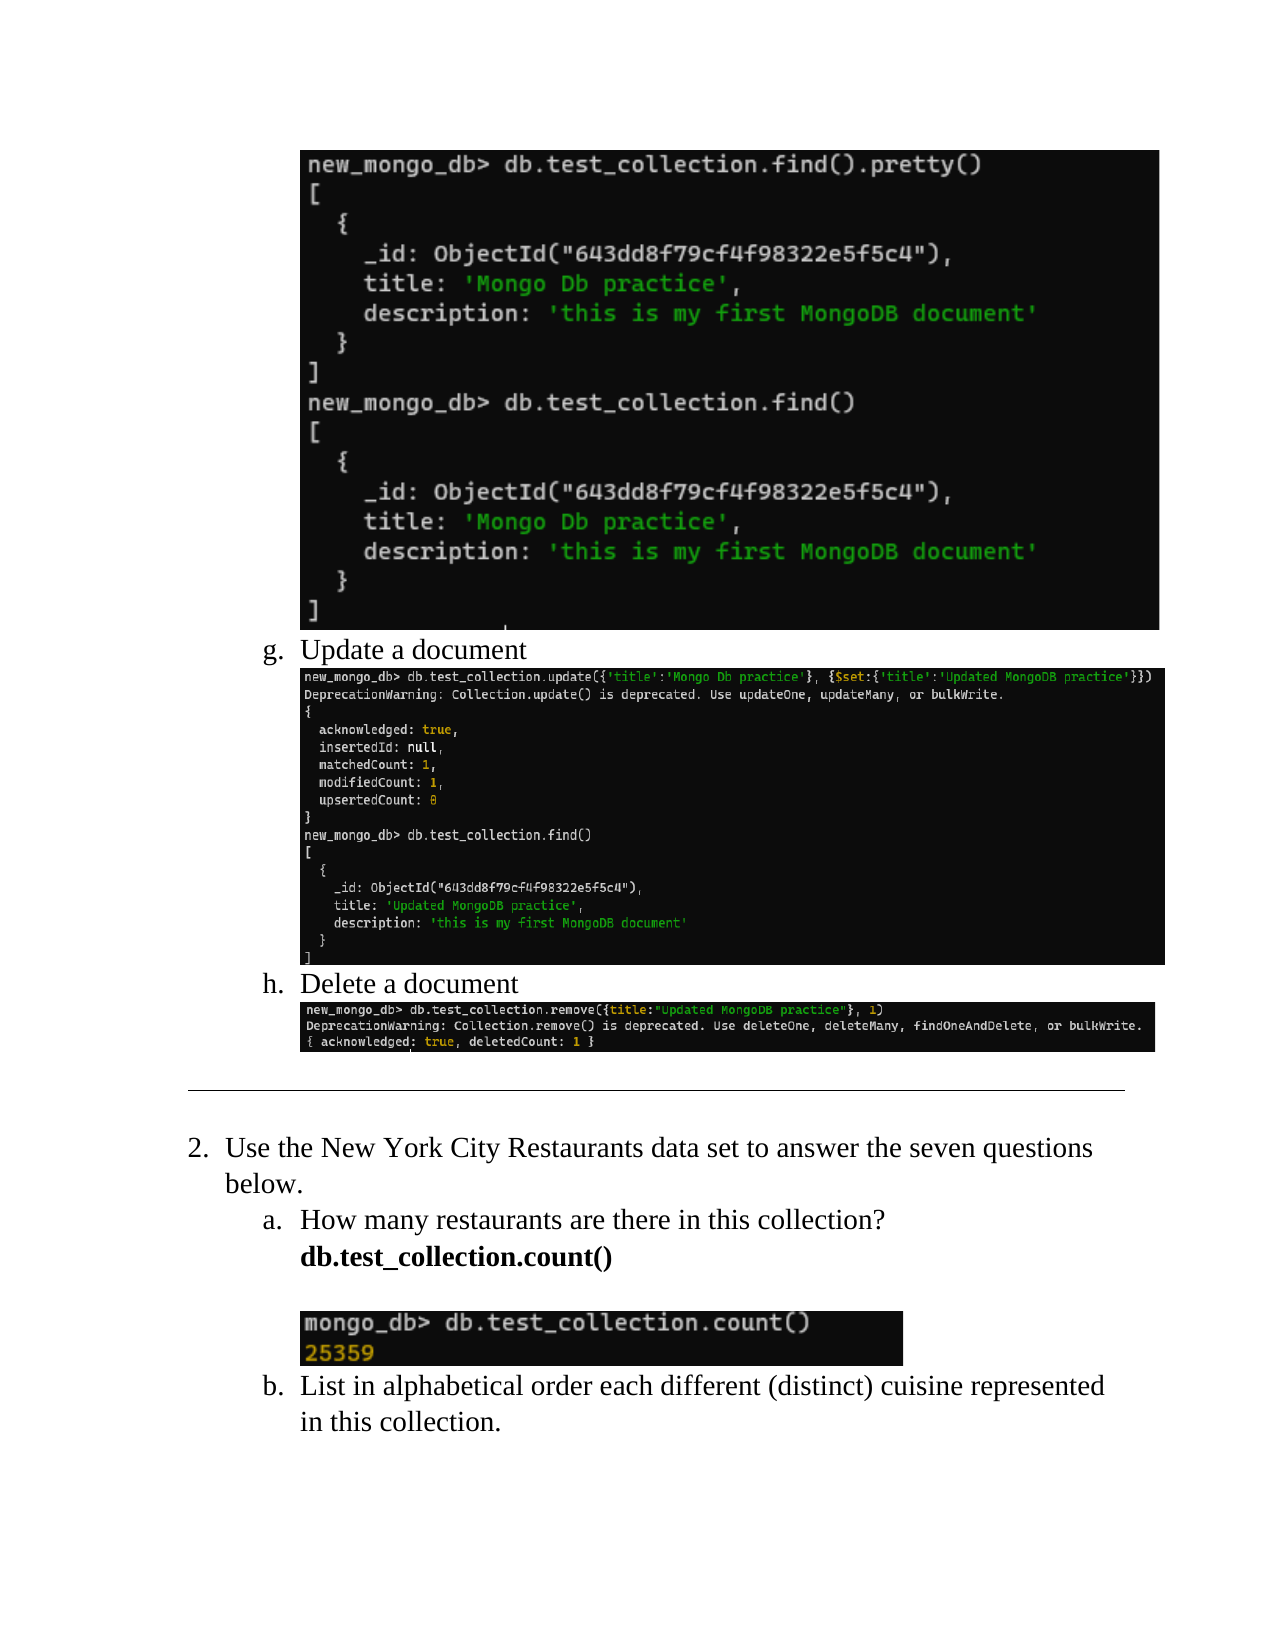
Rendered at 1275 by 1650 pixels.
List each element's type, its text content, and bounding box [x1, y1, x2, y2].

picture [300, 1002, 1155, 1052]
list Delete a document [262, 967, 1125, 1000]
list Use the New York City Restaurants data set to answer the seven questions below. [187, 1130, 1125, 1200]
list Update a document [262, 632, 1125, 666]
picture [300, 668, 1165, 965]
picture [300, 150, 1160, 630]
list db.test_collection.count() [300, 1239, 1125, 1272]
picture [300, 1311, 904, 1366]
list List in alphabetical order each different (distinct) cuisine represented in this collection. [262, 1368, 1125, 1437]
list How many restaurants are there in this collection? [262, 1202, 1125, 1236]
